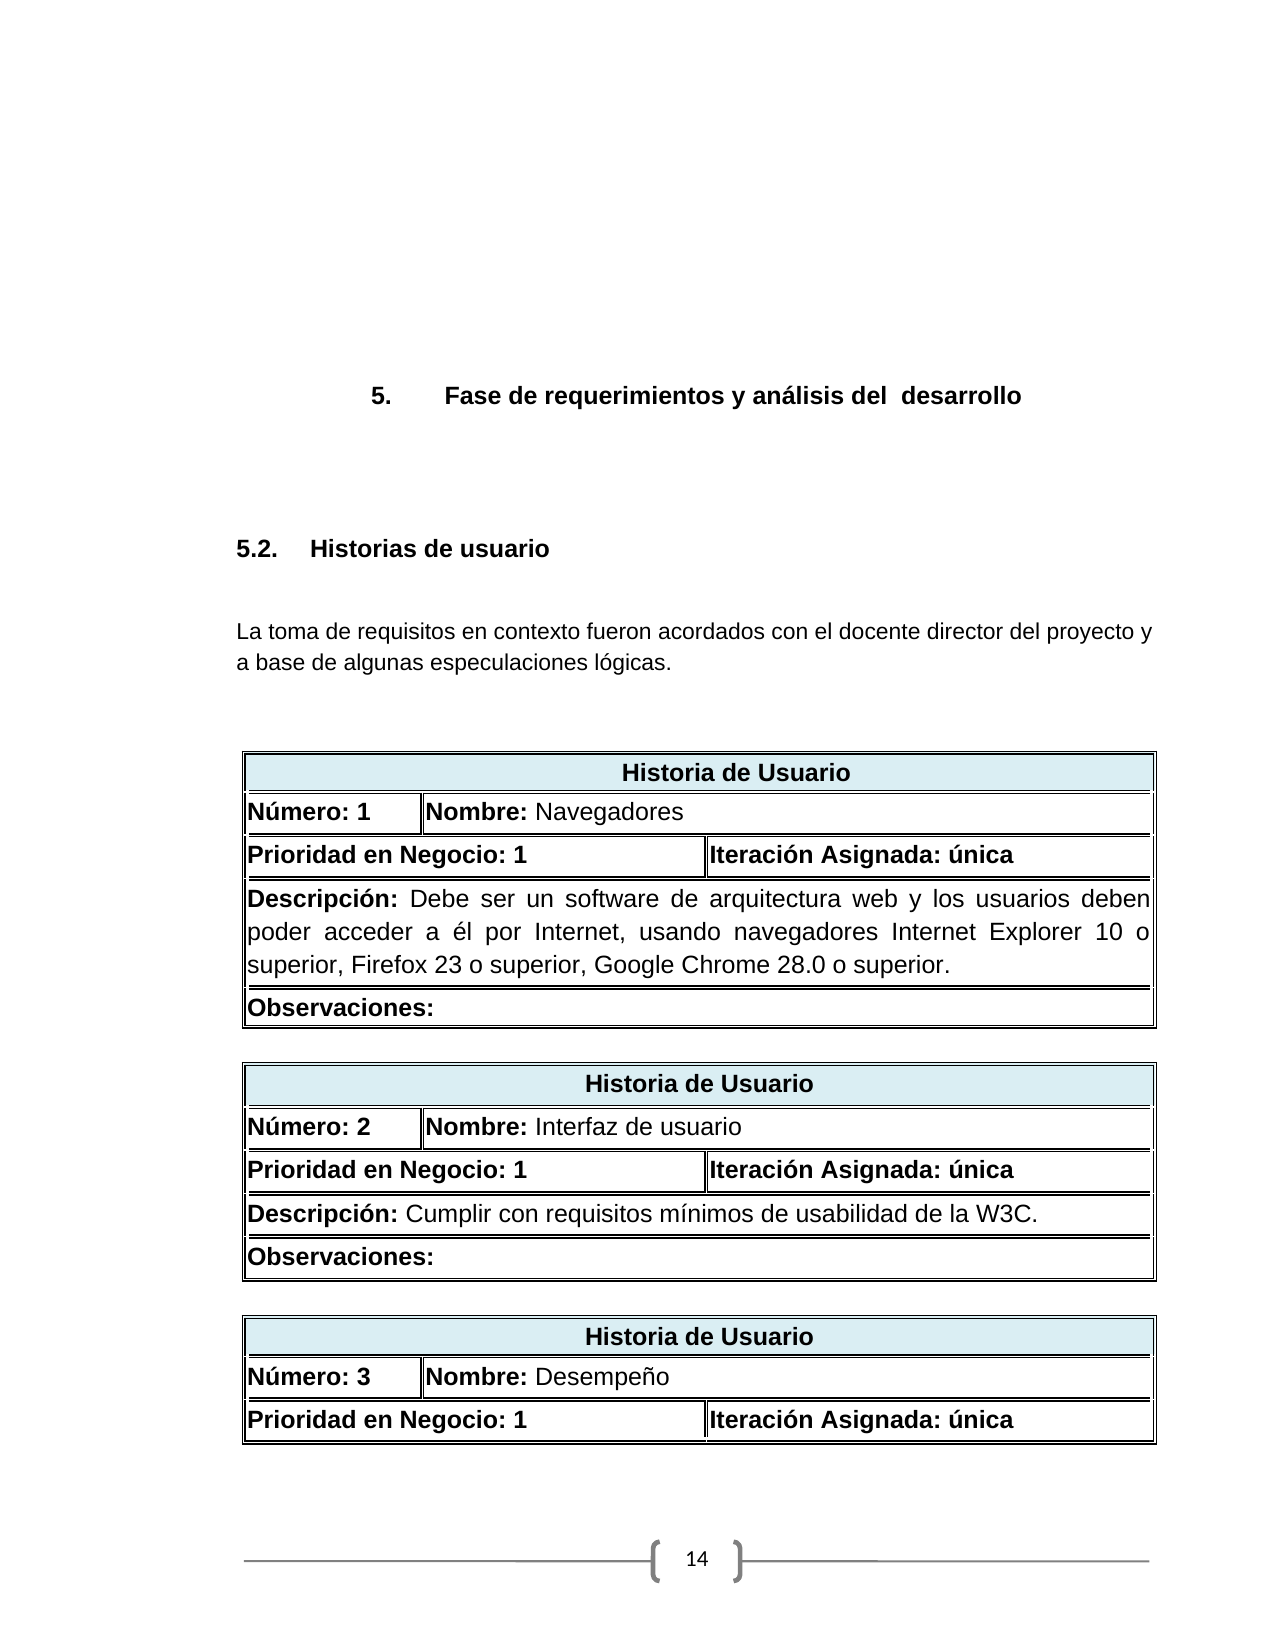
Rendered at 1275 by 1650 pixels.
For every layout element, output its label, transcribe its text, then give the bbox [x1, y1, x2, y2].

subtitle Historias de usuario [236, 534, 1157, 563]
list Fase de requerimientos y análisis del desarrollo [236, 381, 1157, 410]
table_cell Iteración Asignada: única [708, 833, 1155, 876]
table_cell Número: 2 [244, 1105, 422, 1148]
table_cell Iteración Asignada: única [706, 1397, 1155, 1440]
table_header Historia de Usuario [246, 755, 1153, 790]
table_cell Nombre: Desempeño [424, 1354, 1153, 1397]
table_cell Observaciones: [244, 985, 1155, 1024]
table_cell Descripción: Debe ser un software de arquitectura web y los usuarios deben poder acceder a él por Internet, usando navegadores Internet Explorer 10 o superior, Firefox 23 o superior, Google Chrome 28.0 o superior. [246, 876, 1153, 985]
table_cell Descripción: Cumplir con requisitos mínimos de usabilidad de la W3C. [246, 1191, 1153, 1234]
table_cell Prioridad en Negocio: 1 [244, 1148, 705, 1191]
table_cell Número: 1 [244, 790, 422, 833]
table_cell Número: 3 [246, 1354, 421, 1397]
table_cell Observaciones: [244, 1234, 1155, 1277]
table_header Historia de Usuario [246, 1066, 1153, 1105]
table_cell Iteración Asignada: única [708, 1148, 1155, 1191]
table_cell Nombre: Interfaz de usuario [422, 1105, 1155, 1148]
table_cell Prioridad en Negocio: 1 [244, 1397, 706, 1440]
table_cell Nombre: Navegadores [422, 790, 1155, 833]
text La toma de requisitos en contexto fueron acordados con el docente director del proyecto y a base de algunas especulaciones lógicas. [236, 618, 1157, 675]
table_cell Prioridad en Negocio: 1 [244, 833, 705, 876]
table_header Historia de Usuario [246, 1319, 1153, 1354]
